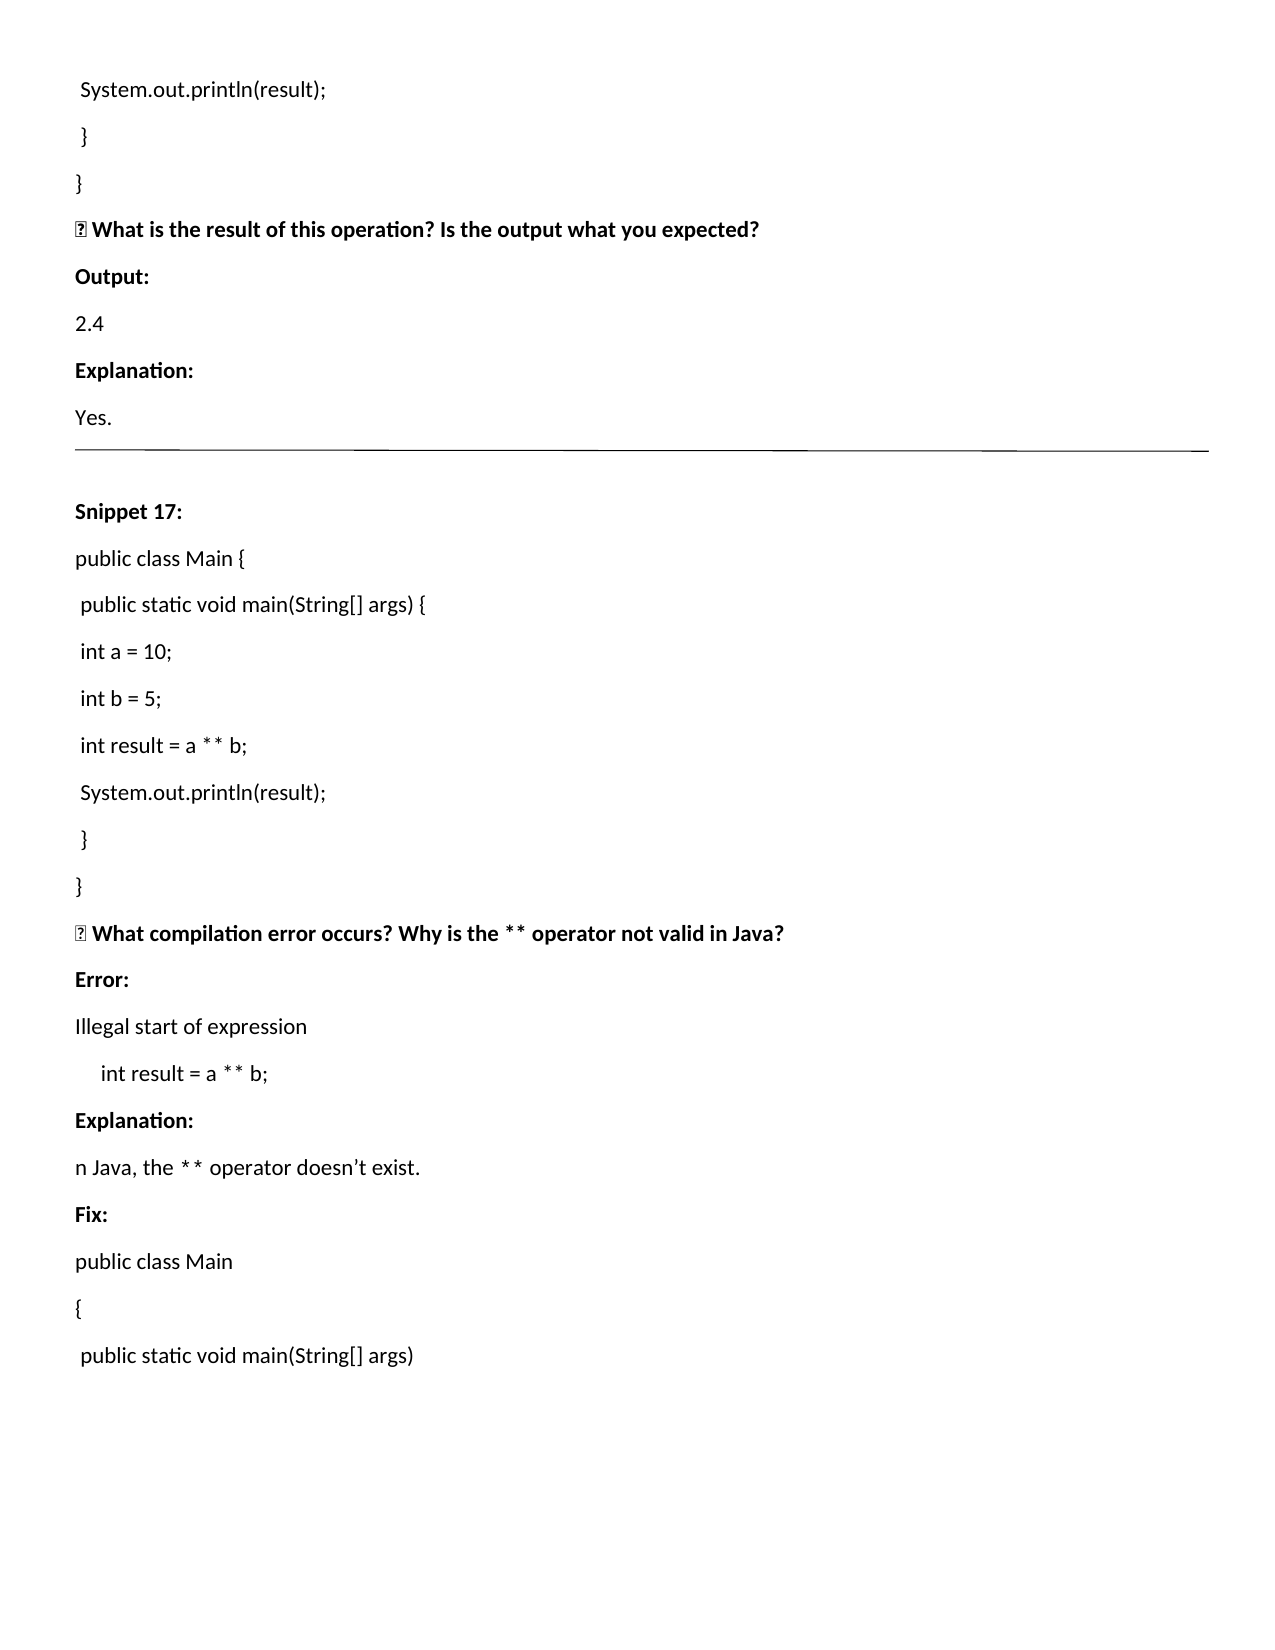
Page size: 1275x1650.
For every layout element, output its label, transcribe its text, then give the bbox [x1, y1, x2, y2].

text int result = a ** b; [75, 731, 1200, 759]
text public class Main { [75, 544, 1200, 572]
text public static void main(String[] args) [75, 1341, 1200, 1369]
text Explanation: [75, 1106, 1200, 1134]
text } [75, 169, 1200, 197]
text Error: [75, 966, 1200, 994]
text } [75, 872, 1200, 900]
text Illegal start of expression [75, 1012, 1200, 1041]
text int result = a ** b; [75, 1059, 1200, 1087]
text } [75, 825, 1200, 853]
text  What is the result of this operation? Is the output what you expected? [75, 216, 1200, 244]
text System.out.println(result); [75, 75, 1200, 103]
text int b = 5; [75, 684, 1200, 712]
text int a = 10; [75, 637, 1200, 666]
text Fix: [75, 1201, 1200, 1228]
text n Java, the ** operator doesn’t exist. [75, 1153, 1200, 1182]
text public static void main(String[] args) { [75, 591, 1200, 619]
text } [75, 122, 1200, 150]
text 2.4 [75, 309, 1200, 337]
text Output: [75, 262, 1200, 291]
text Yes. [75, 403, 1200, 431]
text public class Main [75, 1247, 1200, 1275]
text Explanation: [75, 356, 1200, 384]
text Snippet 17: [75, 497, 1200, 525]
text  What compilation error occurs? Why is the ** operator not valid in Java? [75, 919, 1200, 947]
text { [75, 1294, 1200, 1322]
text System.out.println(result); [75, 778, 1200, 806]
